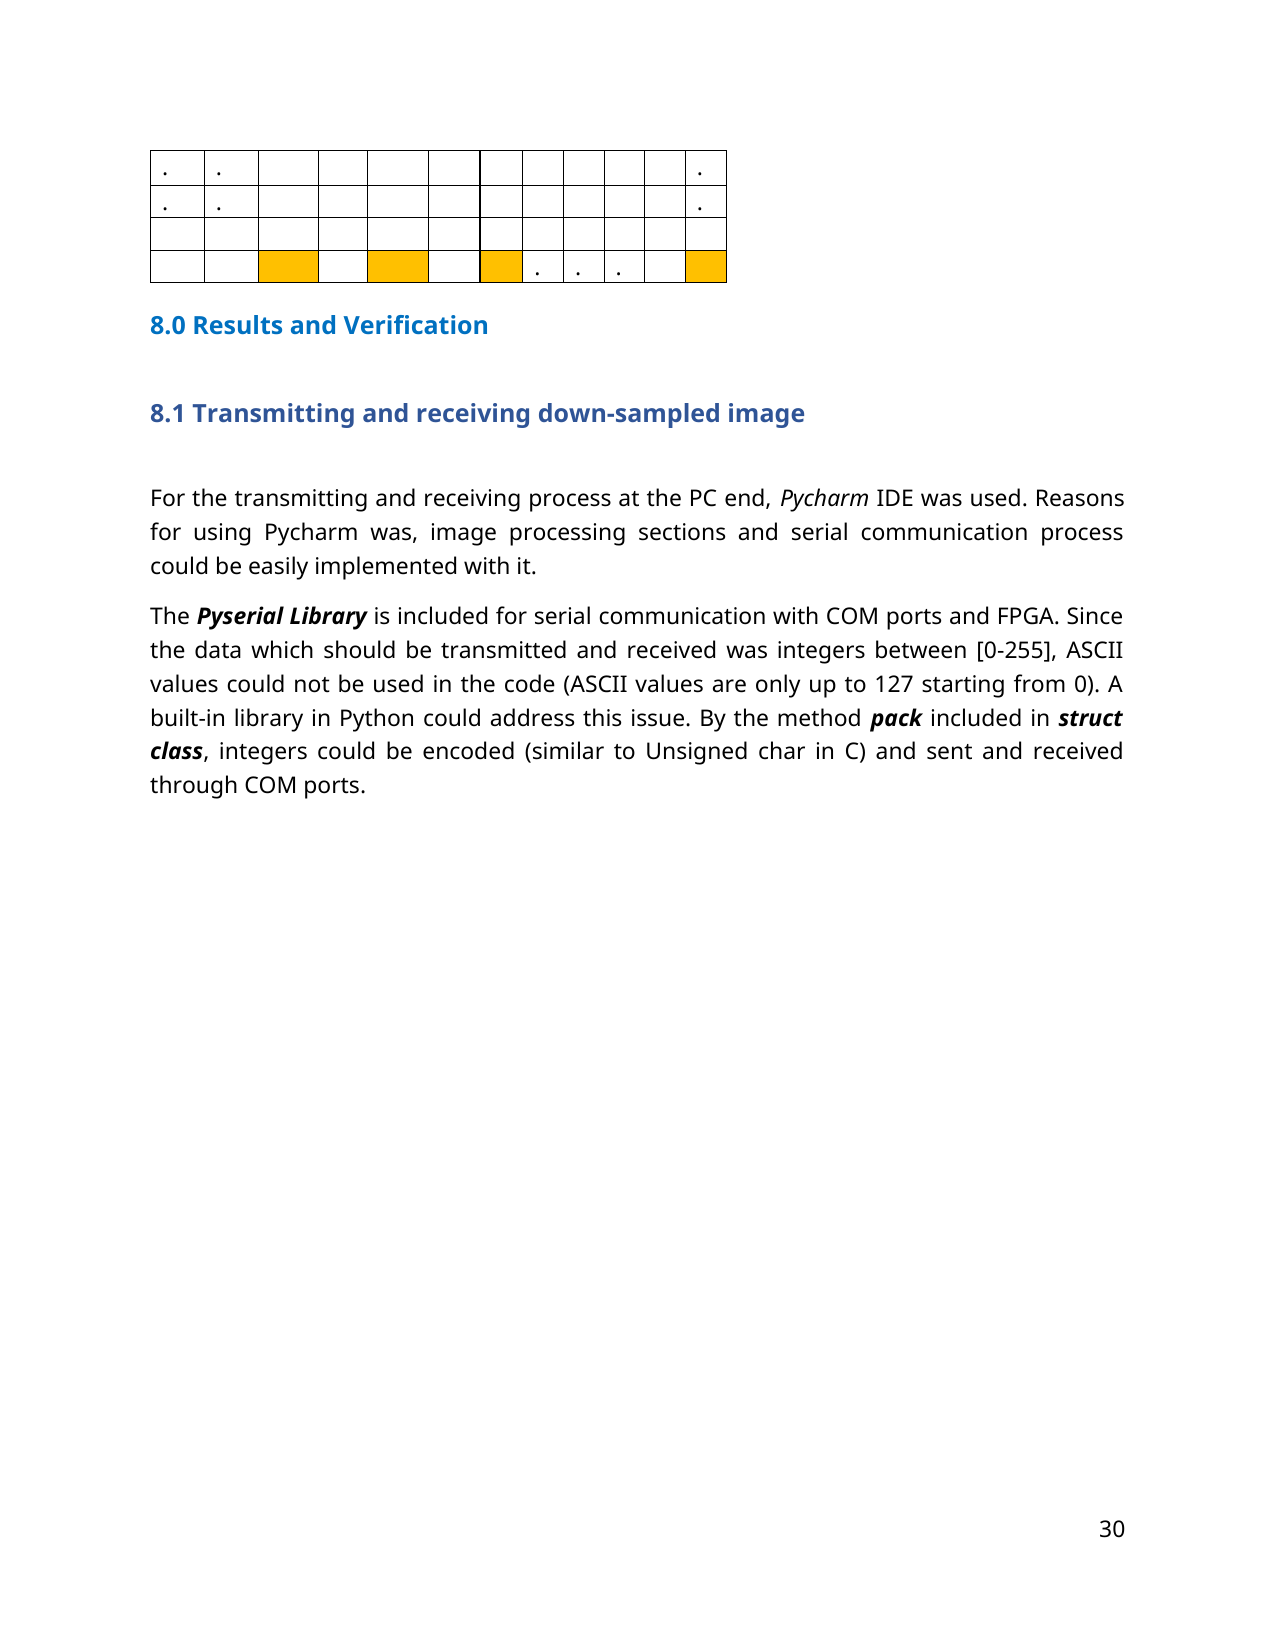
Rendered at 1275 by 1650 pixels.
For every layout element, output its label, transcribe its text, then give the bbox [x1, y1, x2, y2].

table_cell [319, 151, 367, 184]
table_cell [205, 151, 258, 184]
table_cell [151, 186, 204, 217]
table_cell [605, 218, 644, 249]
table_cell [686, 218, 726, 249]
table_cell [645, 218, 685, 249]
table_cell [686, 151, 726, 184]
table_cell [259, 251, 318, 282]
text For the transmitting and receiving process at the PC end, Pycharm IDE was used. Reasons for using Pycharm was, image processing sections and serial communication process could be easily implemented with it. [150, 482, 1125, 581]
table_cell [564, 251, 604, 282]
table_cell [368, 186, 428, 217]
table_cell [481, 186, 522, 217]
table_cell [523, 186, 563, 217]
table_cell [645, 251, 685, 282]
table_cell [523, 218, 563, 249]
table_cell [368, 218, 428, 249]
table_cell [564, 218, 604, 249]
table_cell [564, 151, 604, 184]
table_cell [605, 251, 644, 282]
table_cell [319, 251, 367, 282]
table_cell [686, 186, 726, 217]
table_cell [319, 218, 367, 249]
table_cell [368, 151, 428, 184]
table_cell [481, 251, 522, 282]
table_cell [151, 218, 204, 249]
text The Pyserial Library is included for serial communication with COM ports and FPGA. Since the data which should be transmitted and received was integers between [0-255], ASCII values could not be used in the code (ASCII values are only up to 127 starting from 0). A built-in library in Python could address this issue. By the method pack included in struct class, integers could be encoded (similar to Unsigned char in C) and sent and received through COM ports. [150, 600, 1125, 800]
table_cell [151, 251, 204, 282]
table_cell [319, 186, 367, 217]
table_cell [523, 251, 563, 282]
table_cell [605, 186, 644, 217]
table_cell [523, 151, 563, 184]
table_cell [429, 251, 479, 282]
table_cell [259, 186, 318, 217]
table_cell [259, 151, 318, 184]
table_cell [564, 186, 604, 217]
subtitle 8.0 Results and Verification [150, 308, 1125, 342]
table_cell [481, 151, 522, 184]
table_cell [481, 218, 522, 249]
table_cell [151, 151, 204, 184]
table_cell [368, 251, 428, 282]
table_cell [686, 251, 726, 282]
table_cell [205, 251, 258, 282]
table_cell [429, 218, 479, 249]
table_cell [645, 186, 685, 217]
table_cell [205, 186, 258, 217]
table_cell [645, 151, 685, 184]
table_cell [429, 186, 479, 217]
subtitle 8.1 Transmitting and receiving down-sampled image [150, 395, 1125, 429]
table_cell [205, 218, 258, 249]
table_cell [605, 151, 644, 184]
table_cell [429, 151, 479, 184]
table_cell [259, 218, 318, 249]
